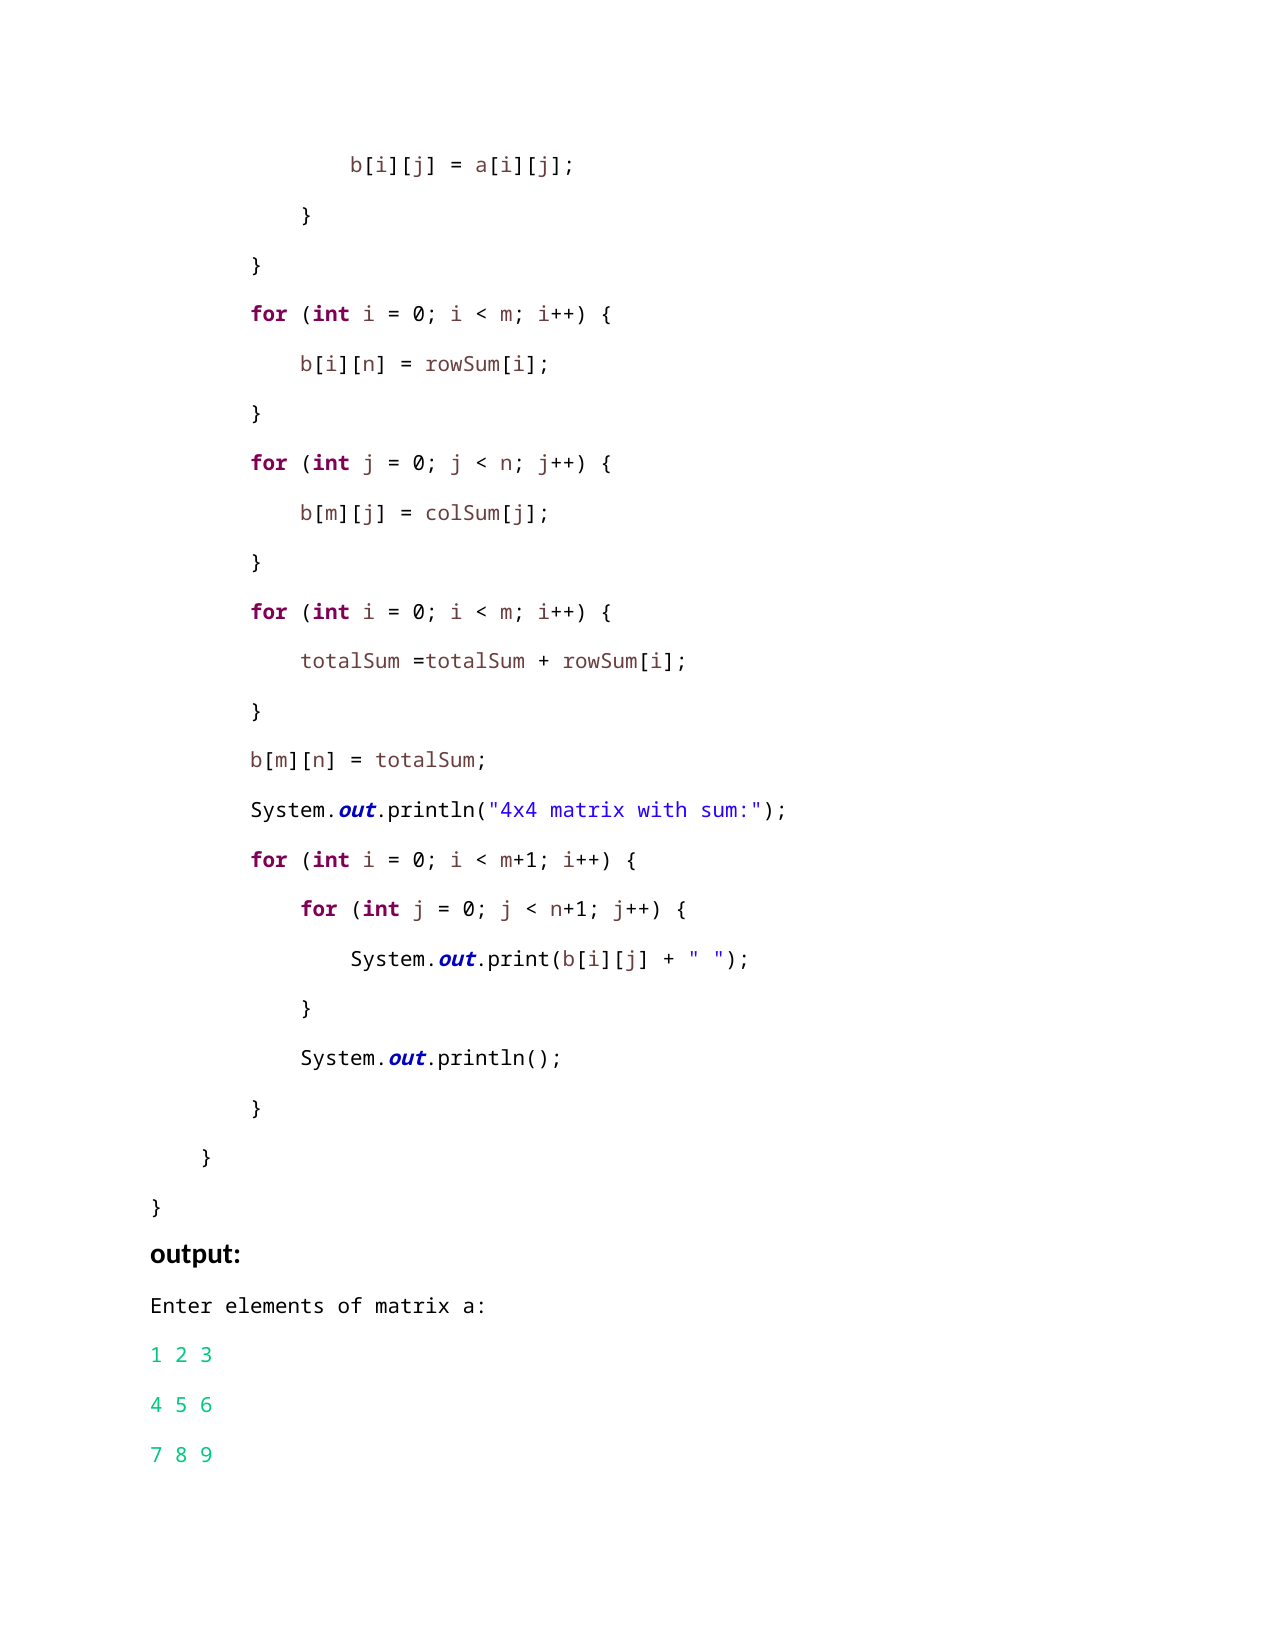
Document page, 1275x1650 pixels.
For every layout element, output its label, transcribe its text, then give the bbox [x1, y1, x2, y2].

text output: [150, 1241, 1125, 1269]
text for (int i = 0; i < m+1; i++) { [150, 844, 1125, 873]
text 7 8 9 [150, 1439, 1125, 1468]
text 4 5 6 [150, 1389, 1125, 1418]
text } [150, 695, 1125, 724]
text System.out.print(b[i][j] + " "); [150, 943, 1125, 972]
text } [150, 1092, 1125, 1121]
text } [150, 1191, 1125, 1220]
text for (int i = 0; i < m; i++) { [150, 596, 1125, 625]
text b[m][j] = colSum[j]; [150, 497, 1125, 526]
text b[m][n] = totalSum; [150, 745, 1125, 774]
text for (int j = 0; j < n; j++) { [150, 447, 1125, 476]
text 1 2 3 [150, 1340, 1125, 1369]
text for (int i = 0; i < m; i++) { [150, 299, 1125, 327]
text } [150, 249, 1125, 278]
text b[i][j] = a[i][j]; [150, 150, 1125, 179]
text Enter elements of matrix a: [150, 1290, 1125, 1319]
text } [150, 398, 1125, 427]
text System.out.println("4x4 matrix with sum:"); [150, 794, 1125, 823]
text } [150, 547, 1125, 575]
text totalSum =totalSum + rowSum[i]; [150, 646, 1125, 674]
text for (int j = 0; j < n+1; j++) { [150, 894, 1125, 922]
text b[i][n] = rowSum[i]; [150, 348, 1125, 377]
text } [150, 199, 1125, 228]
text } [150, 1142, 1125, 1170]
text System.out.println(); [150, 1042, 1125, 1071]
text } [150, 993, 1125, 1022]
